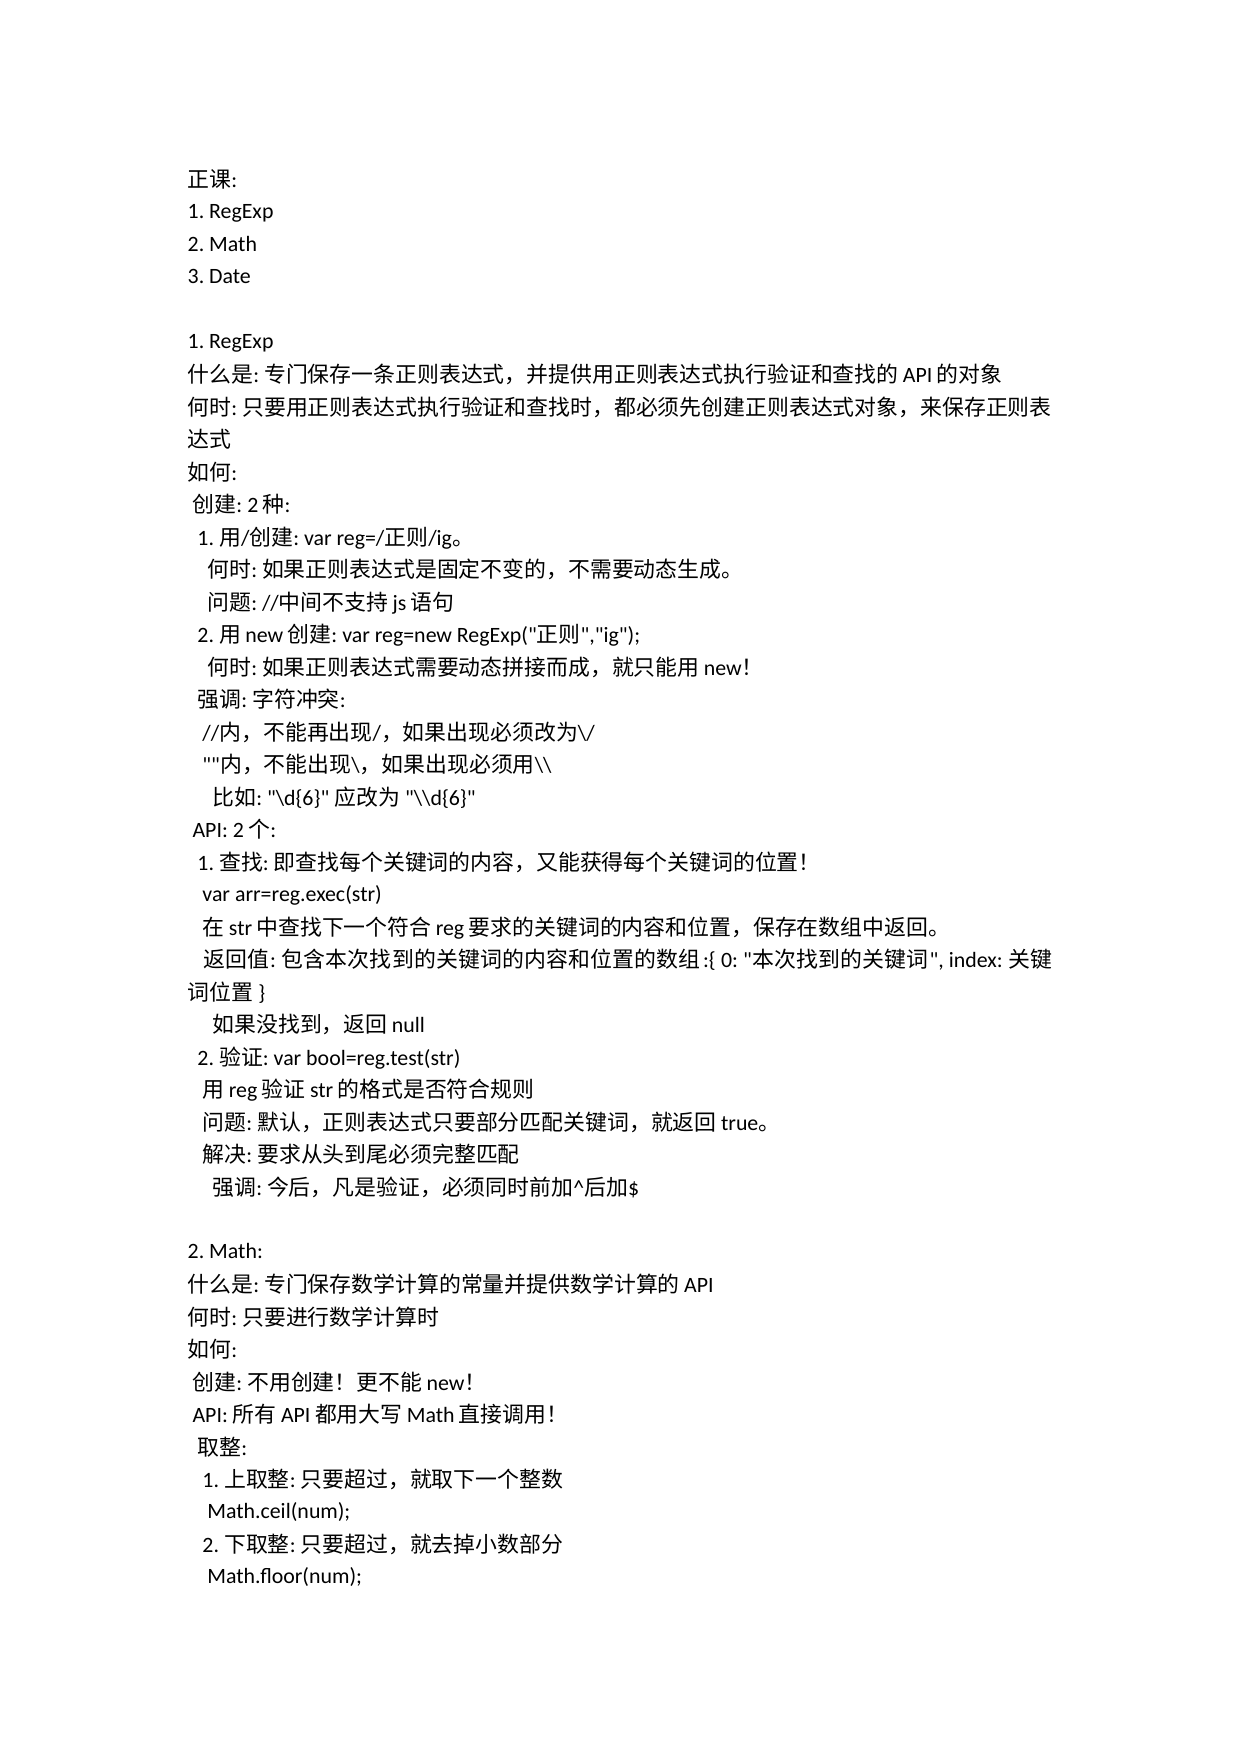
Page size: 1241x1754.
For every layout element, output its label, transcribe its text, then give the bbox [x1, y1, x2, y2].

text 何时: 如果正则表达式是固定不变的，不需要动态生成。 [187, 552, 1053, 584]
text 用reg验证str的格式是否符合规则 [187, 1072, 1053, 1104]
text 1. 查找: 即查找每个关键词的内容，又能获得每个关键词的位置！ [187, 844, 1053, 877]
text 创建: 2种: [187, 487, 1053, 519]
text Math.ceil(num); [187, 1494, 1053, 1527]
text 问题: 默认，正则表达式只要部分匹配关键词，就返回true。 [187, 1104, 1053, 1137]
text 什么是: 专门保存一条正则表达式，并提供用正则表达式执行验证和查找的API的对象 [187, 357, 1053, 389]
text 正课: [187, 162, 1053, 194]
text 比如: "\d{6}" 应改为 "\\d{6}" [187, 779, 1053, 812]
text 何时: 只要进行数学计算时 [187, 1299, 1053, 1332]
text 强调: 今后，凡是验证，必须同时前加^后加$ [187, 1169, 1053, 1202]
text 2. Math [187, 227, 1053, 259]
text 如果没找到，返回null [187, 1007, 1053, 1039]
text 1. 上取整: 只要超过，就取下一个整数 [187, 1462, 1053, 1494]
text API: 所有API都用大写Math直接调用！ [187, 1397, 1053, 1429]
text 什么是: 专门保存数学计算的常量并提供数学计算的API [187, 1267, 1053, 1299]
text 解决: 要求从头到尾必须完整匹配 [187, 1137, 1053, 1169]
text 强调: 字符冲突: [187, 682, 1053, 714]
text 如何: [187, 454, 1053, 487]
text 在str中查找下一个符合reg要求的关键词的内容和位置，保存在数组中返回。 [187, 909, 1053, 942]
text var arr=reg.exec(str) [187, 877, 1053, 909]
text API: 2个: [187, 812, 1053, 844]
text 创建: 不用创建！更不能new！ [187, 1364, 1053, 1397]
text 1. RegExp [187, 324, 1053, 357]
text 2. 用new创建: var reg=new RegExp("正则","ig"); [187, 617, 1053, 649]
text 1. RegExp [187, 194, 1053, 227]
text 2. 验证: var bool=reg.test(str) [187, 1039, 1053, 1072]
text 何时: 只要用正则表达式执行验证和查找时，都必须先创建正则表达式对象，来保存正则表达式 [187, 389, 1053, 454]
text ""内，不能出现\，如果出现必须用\\ [187, 747, 1053, 779]
text 如何: [187, 1332, 1053, 1364]
text 1. 用/创建: var reg=/正则/ig。 [187, 519, 1053, 552]
text 返回值: 包含本次找到的关键词的内容和位置的数组:{ 0: "本次找到的关键词", index: 关键词位置 } [187, 942, 1053, 1007]
text 取整: [187, 1429, 1053, 1462]
text 3. Date [187, 259, 1053, 292]
text 何时: 如果正则表达式需要动态拼接而成，就只能用new！ [187, 649, 1053, 682]
text Math.floor(num); [187, 1559, 1053, 1592]
text 问题: //中间不支持js语句 [187, 584, 1053, 617]
text //内，不能再出现/，如果出现必须改为\/ [187, 714, 1053, 747]
text 2. Math: [187, 1234, 1053, 1267]
text 2. 下取整: 只要超过，就去掉小数部分 [187, 1527, 1053, 1559]
